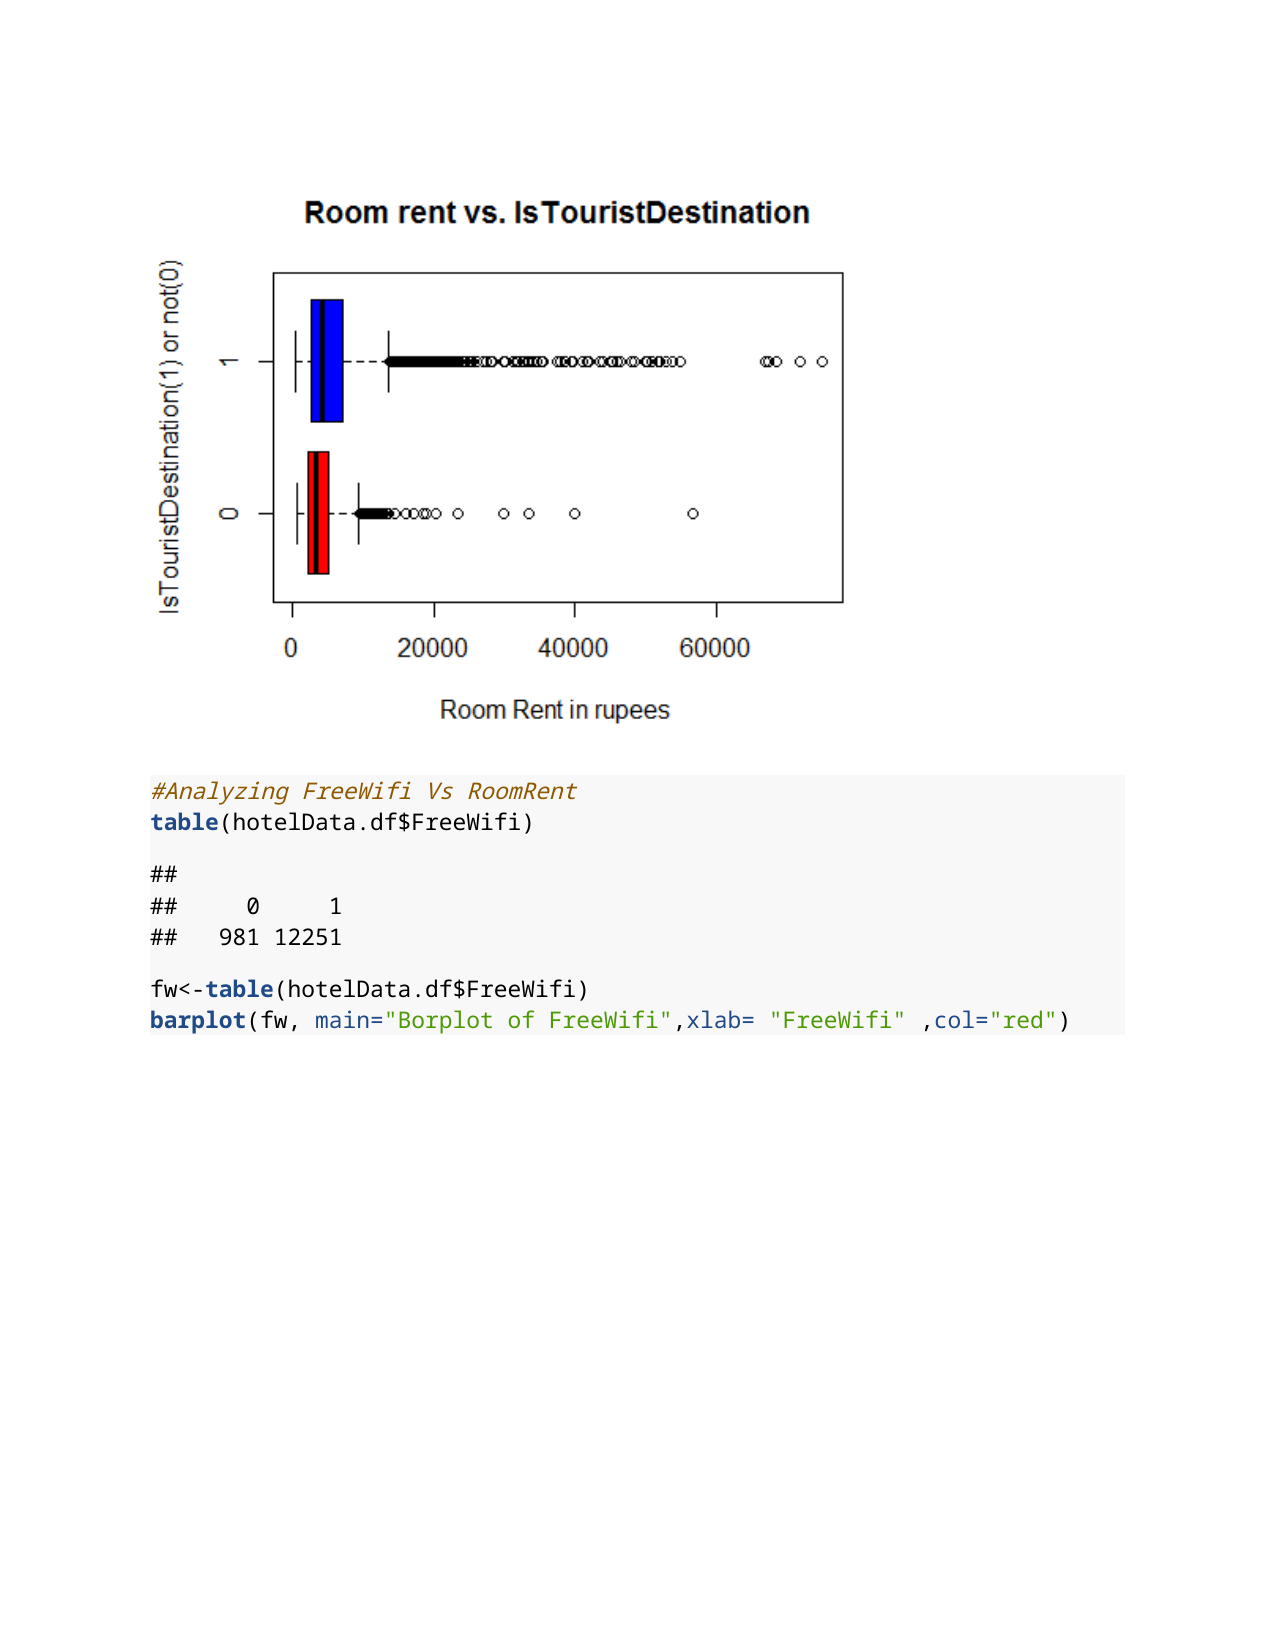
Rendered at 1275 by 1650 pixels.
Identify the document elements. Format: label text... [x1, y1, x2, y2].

text fw<-table(hotelData.df$FreeWifi) barplot(fw, main="Borplot of FreeWifi",xlab= "FreeWifi" ,col="red") [590, 973, 1125, 1035]
picture [150, 150, 907, 757]
text ## ## 0 1 ## 981 12251 [150, 858, 1125, 952]
text #Analyzing FreeWifi Vs RoomRent table(hotelData.df$FreeWifi) [535, 775, 1125, 837]
